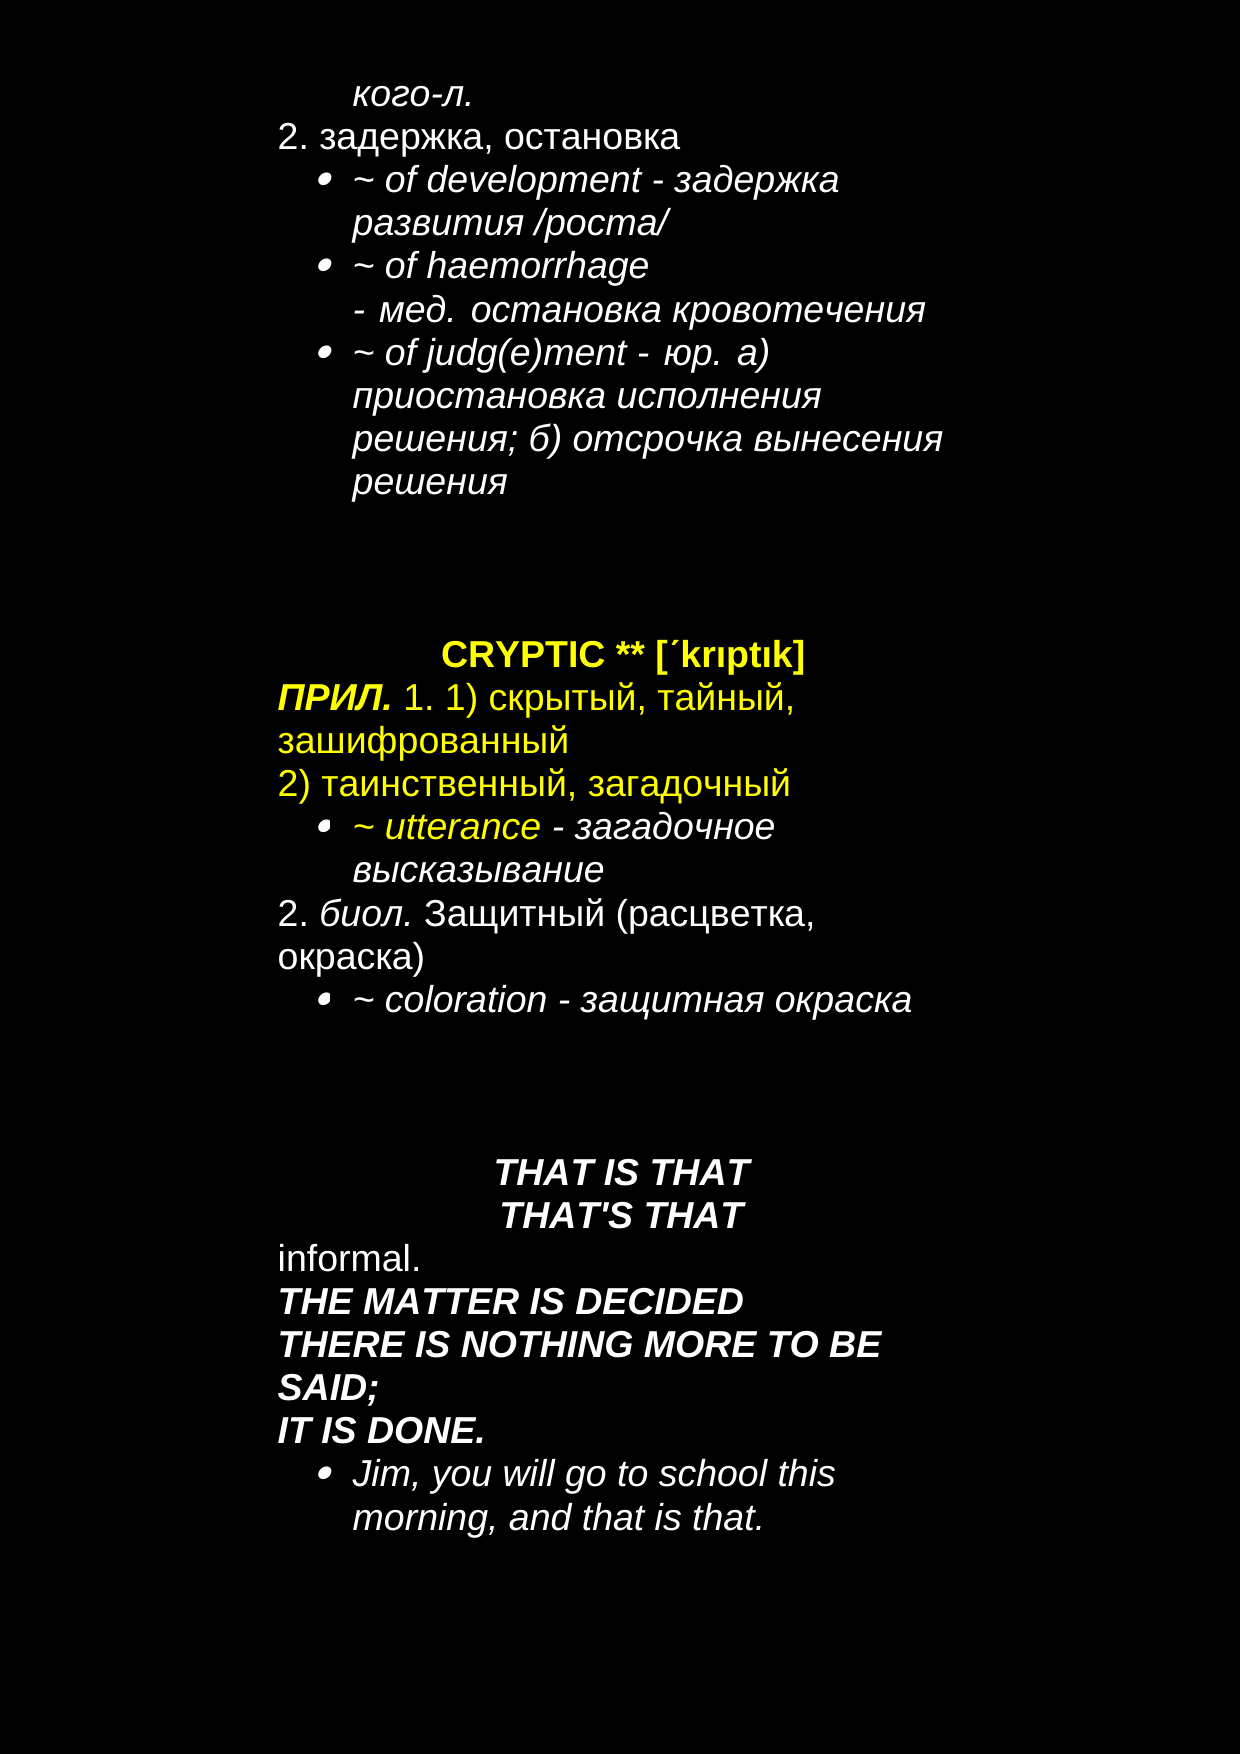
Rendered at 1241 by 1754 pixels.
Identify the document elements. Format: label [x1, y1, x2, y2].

table_header [270, 62, 976, 1676]
